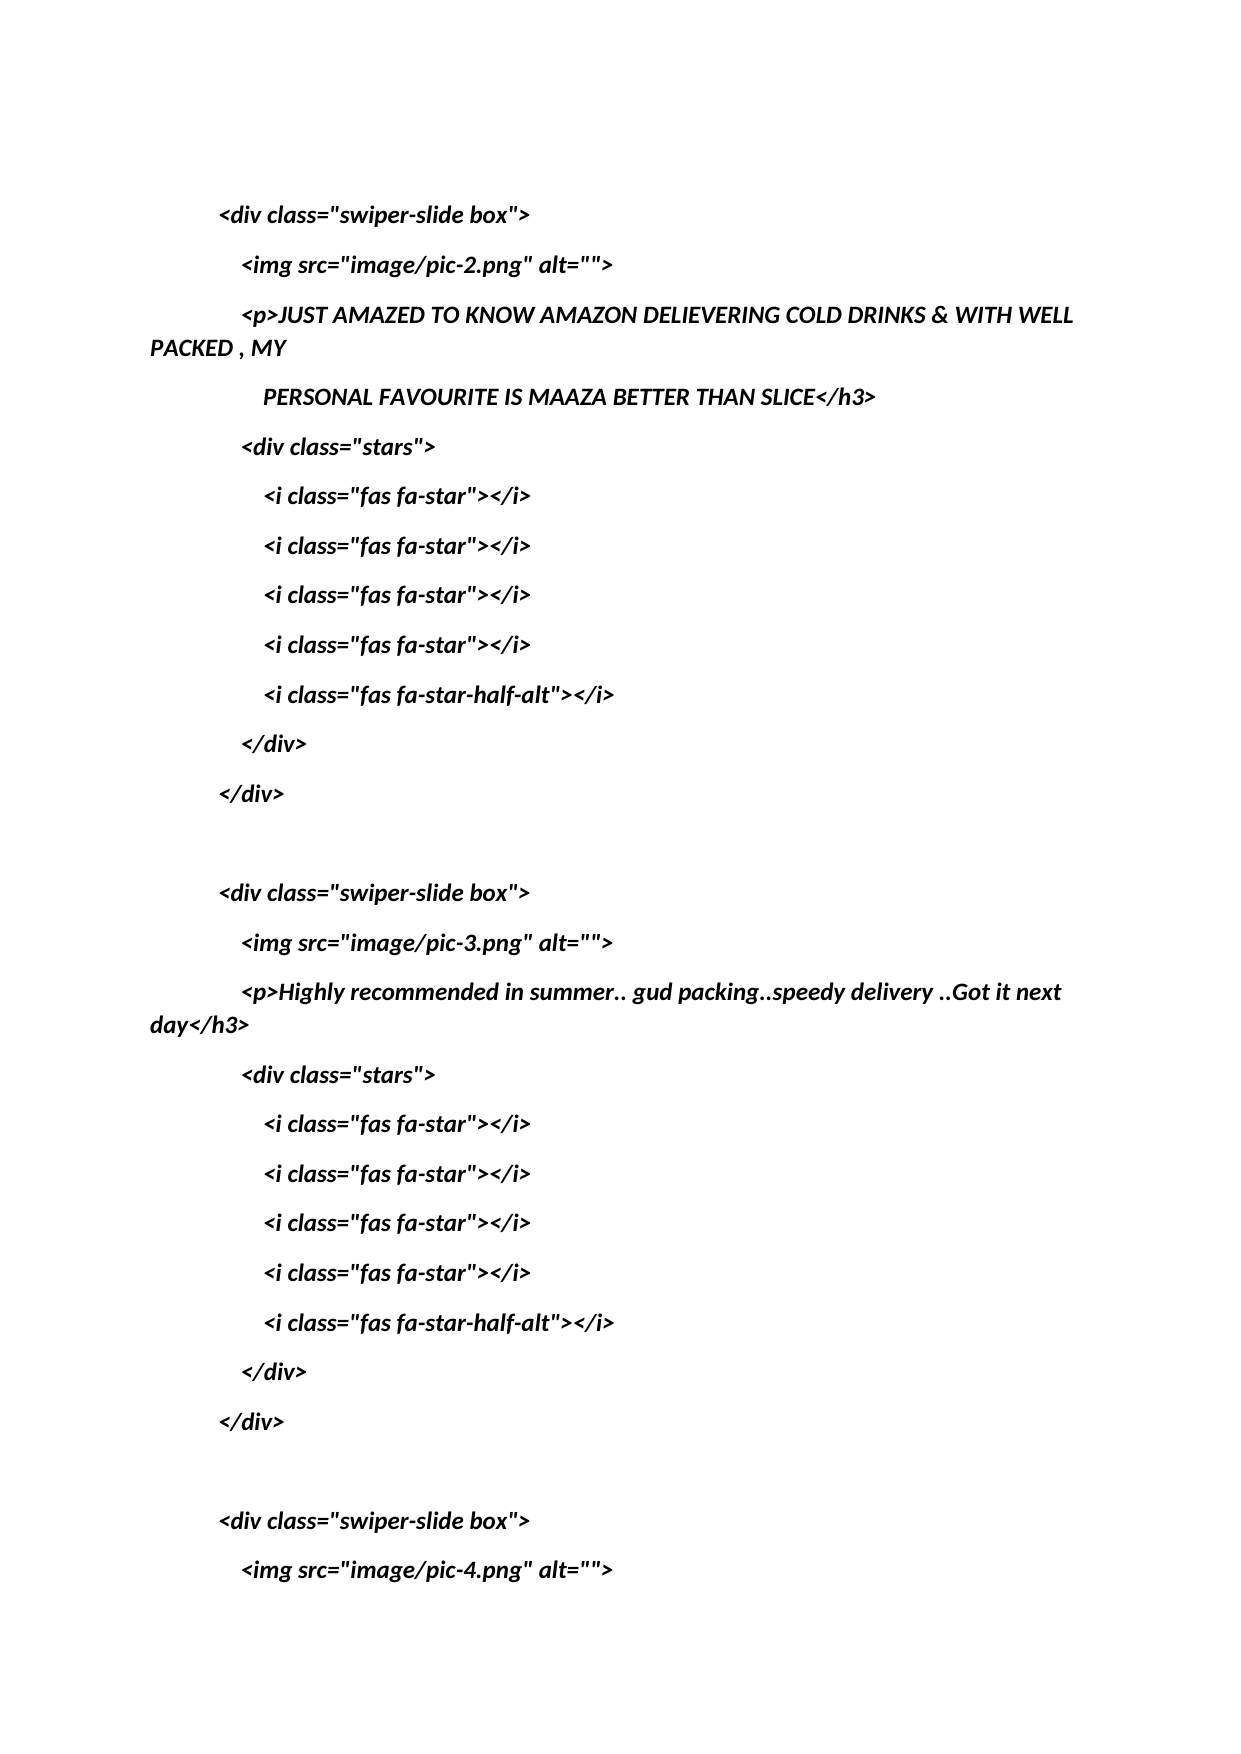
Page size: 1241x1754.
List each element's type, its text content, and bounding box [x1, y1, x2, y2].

text PERSONAL FAVOURITE IS MAAZA BETTER THAN SLICE</h3> [150, 381, 1090, 412]
text <i class="fas fa-star"></i> [150, 480, 1090, 511]
text <div class="stars"> [150, 1059, 1090, 1089]
text <i class="fas fa-star"></i> [150, 579, 1090, 610]
text <img src="image/pic-2.png" alt=""> [150, 249, 1090, 280]
text <i class="fas fa-star"></i> [150, 1207, 1090, 1238]
text <img src="image/pic-4.png" alt=""> [150, 1554, 1090, 1585]
text <i class="fas fa-star"></i> [150, 629, 1090, 660]
text <div class="swiper-slide box"> [150, 1505, 1090, 1536]
text </div> [150, 728, 1090, 759]
text <div class="swiper-slide box"> [150, 877, 1090, 908]
text <i class="fas fa-star"></i> [150, 1108, 1090, 1139]
text <img src="image/pic-3.png" alt=""> [150, 927, 1090, 957]
text </div> [150, 1406, 1090, 1436]
text <p>JUST AMAZED TO KNOW AMAZON DELIEVERING COLD DRINKS & WITH WELL PACKED , MY [150, 299, 1090, 362]
text <i class="fas fa-star-half-alt"></i> [150, 1307, 1090, 1337]
text <div class="stars"> [150, 431, 1090, 461]
text <i class="fas fa-star"></i> [150, 1158, 1090, 1188]
text <i class="fas fa-star-half-alt"></i> [150, 679, 1090, 709]
text <p>Highly recommended in summer.. gud packing..speedy delivery ..Got it next day</h3> [150, 976, 1090, 1040]
text <div class="swiper-slide box"> [150, 199, 1090, 230]
text </div> [150, 1356, 1090, 1387]
text <i class="fas fa-star"></i> [150, 530, 1090, 561]
text </div> [150, 778, 1090, 808]
text <i class="fas fa-star"></i> [150, 1257, 1090, 1288]
